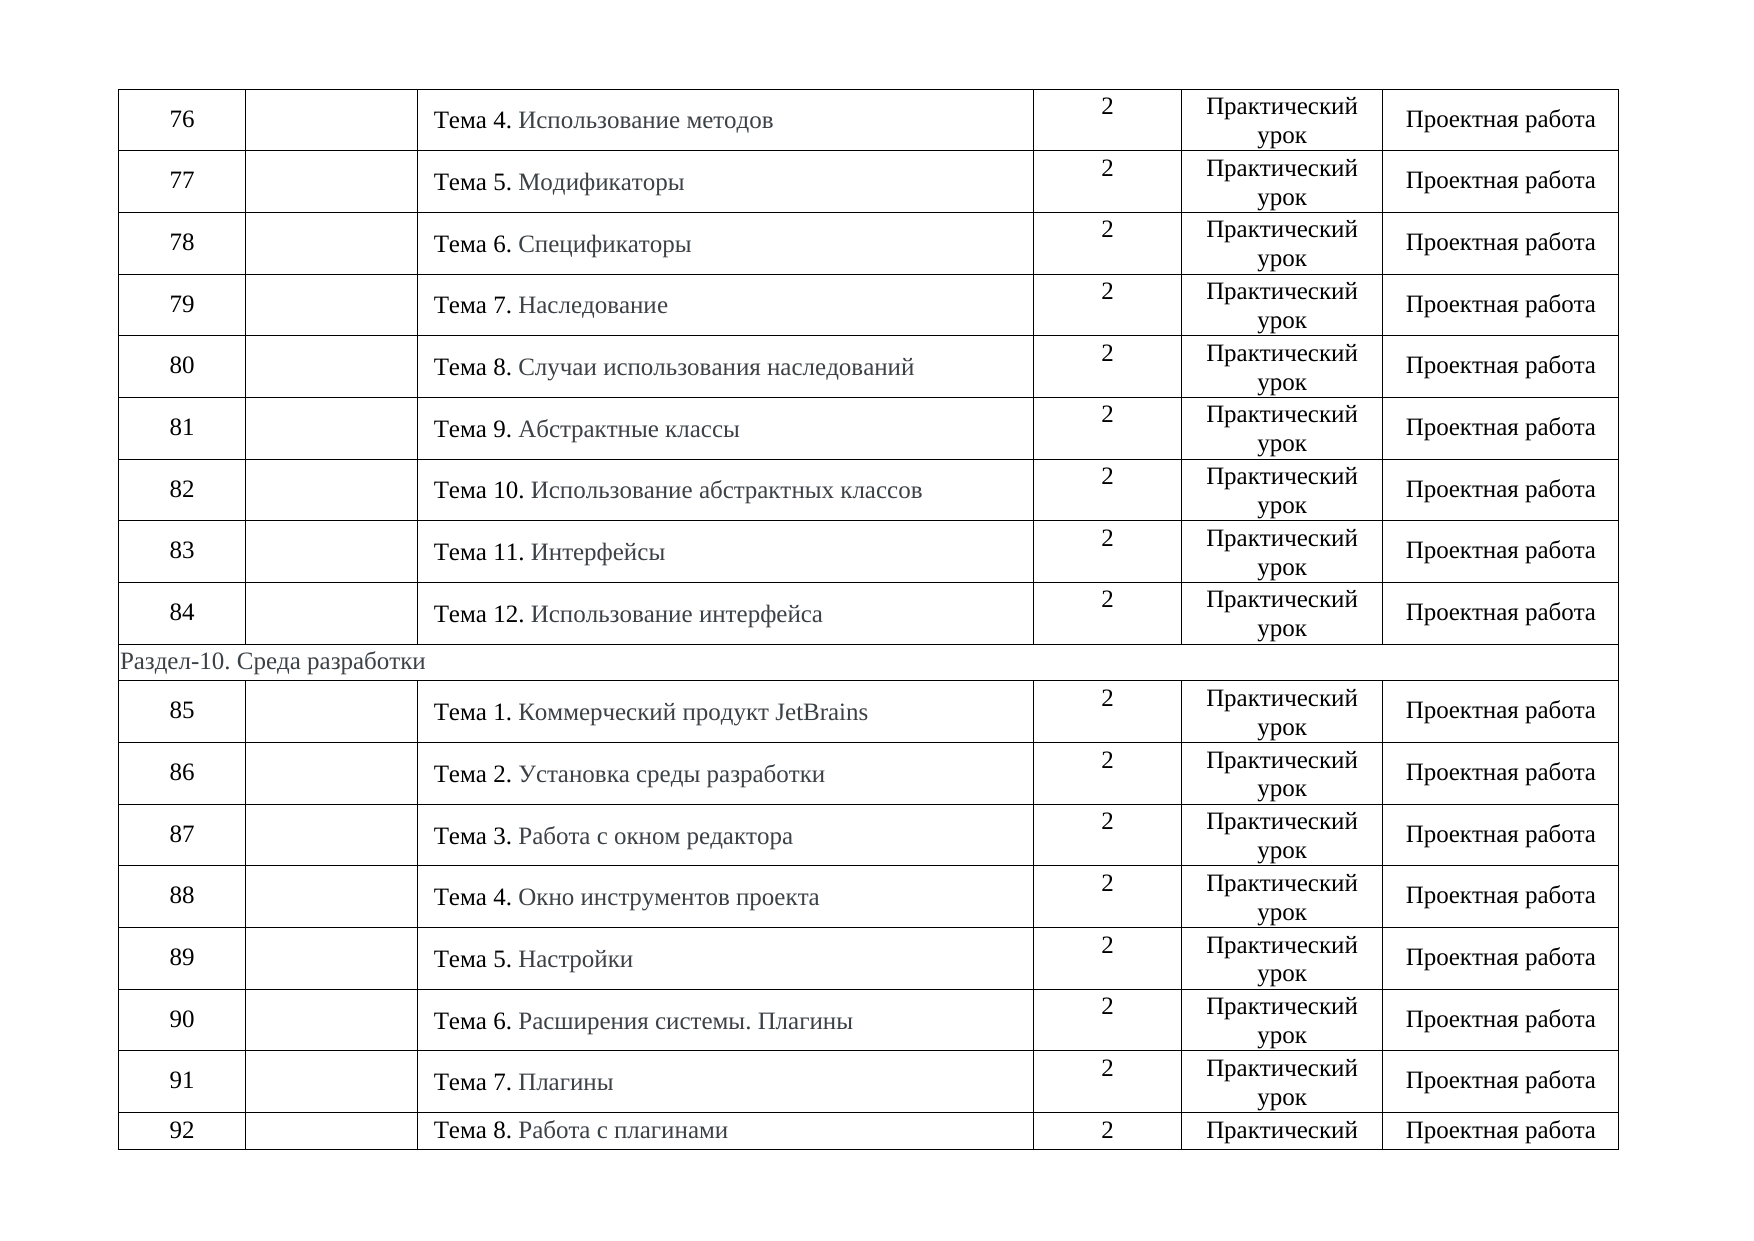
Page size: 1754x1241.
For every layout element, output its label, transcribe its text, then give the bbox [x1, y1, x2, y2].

table_cell Тема 6. Спецификаторы [418, 213, 1033, 274]
table_cell 2 [1034, 398, 1181, 459]
table_cell Проектная работа [1383, 213, 1618, 274]
table_cell 2 [1034, 1113, 1181, 1149]
table_cell Тема 5. Настройки [418, 928, 1033, 989]
table_cell Практический урок [1182, 990, 1382, 1050]
table_cell Практический урок [1182, 398, 1382, 459]
table_cell [246, 213, 417, 274]
table_cell Тема 11. Интерфейсы [418, 521, 1033, 582]
table_cell [246, 990, 417, 1050]
table_cell Тема 2. Установка среды разработки [418, 743, 1033, 804]
table_cell 92 [119, 1113, 245, 1149]
table_cell 76 [119, 90, 245, 150]
table_cell Тема 12. Использование интерфейса [418, 583, 1033, 644]
table_cell [246, 336, 417, 397]
table_cell Тема 9. Абстрактные классы [418, 398, 1033, 459]
table_cell 90 [119, 990, 245, 1050]
table_cell Практический урок [1182, 928, 1382, 989]
table_cell Проектная работа [1383, 743, 1618, 804]
table_cell Тема 8. Случаи использования наследований [418, 336, 1033, 397]
table_cell [246, 151, 417, 212]
table_cell Проектная работа [1383, 275, 1618, 335]
table_cell Тема 10. Использование абстрактных классов [418, 460, 1033, 520]
table_cell Проектная работа [1383, 521, 1618, 582]
table_cell Тема 7. Плагины [418, 1051, 1033, 1112]
table_cell Тема 6. Расширения системы. Плагины [418, 990, 1033, 1050]
table_cell 2 [1034, 521, 1181, 582]
table_cell [246, 1113, 417, 1149]
table_cell Проектная работа [1383, 336, 1618, 397]
table_cell 2 [1034, 928, 1181, 989]
table_cell [246, 681, 417, 742]
table_cell Проектная работа [1383, 460, 1618, 520]
table_cell 91 [119, 1051, 245, 1112]
table_cell Практический урок [1182, 275, 1382, 335]
table_cell 2 [1034, 336, 1181, 397]
table_cell 79 [119, 275, 245, 335]
table_cell 87 [119, 805, 245, 865]
table_cell [246, 275, 417, 335]
table_cell Практический урок [1182, 866, 1382, 927]
table_cell Практический урок [1182, 151, 1382, 212]
table_cell Практический урок [1182, 583, 1382, 644]
table_cell Проектная работа [1383, 928, 1618, 989]
table_cell Тема 4. Использование методов [418, 90, 1033, 150]
table_cell 2 [1034, 866, 1181, 927]
table_cell 2 [1034, 805, 1181, 865]
table_cell Практический урок [1182, 213, 1382, 274]
table_cell Практический урок [1182, 90, 1382, 150]
table_cell Практический урок [1182, 336, 1382, 397]
table_cell [246, 805, 417, 865]
table_cell Тема 3. Работа с окном редактора [418, 805, 1033, 865]
table_cell [246, 743, 417, 804]
table_cell 2 [1034, 151, 1181, 212]
table_cell Практический урок [1182, 743, 1382, 804]
table_cell 81 [119, 398, 245, 459]
table_cell 2 [1034, 460, 1181, 520]
table_cell [246, 583, 417, 644]
table_cell 2 [1034, 90, 1181, 150]
table_cell 2 [1034, 990, 1181, 1050]
table_cell 2 [1034, 275, 1181, 335]
table_cell Проектная работа [1383, 805, 1618, 865]
table_cell [246, 866, 417, 927]
table_cell Проектная работа [1383, 1113, 1618, 1149]
table_cell 85 [119, 681, 245, 742]
table_cell Раздел-10. Среда разработки [119, 645, 1618, 680]
table_cell 82 [119, 460, 245, 520]
table_cell 2 [1034, 583, 1181, 644]
table_cell Тема 1. Коммерческий продукт JetBrains [418, 681, 1033, 742]
table_cell 2 [1034, 743, 1181, 804]
table_cell [246, 1051, 417, 1112]
table_cell 78 [119, 213, 245, 274]
table_cell 2 [1034, 681, 1181, 742]
table_cell Практический урок [1182, 805, 1382, 865]
table_cell Проектная работа [1383, 866, 1618, 927]
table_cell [418, 1113, 1033, 1149]
table_cell Практический урок [1182, 1051, 1382, 1112]
table_cell 83 [119, 521, 245, 582]
table_cell Практический урок [1182, 681, 1382, 742]
table_cell 2 [1034, 213, 1181, 274]
table_cell Проектная работа [1383, 583, 1618, 644]
table_cell 84 [119, 583, 245, 644]
table_cell 86 [119, 743, 245, 804]
table_cell Тема 4. Окно инструментов проекта [418, 866, 1033, 927]
table_cell 80 [119, 336, 245, 397]
table_cell Тема 5. Модификаторы [418, 151, 1033, 212]
table_cell Проектная работа [1383, 681, 1618, 742]
table_cell 77 [119, 151, 245, 212]
table_cell Практический урок [1182, 1113, 1382, 1149]
table_cell Практический урок [1182, 521, 1382, 582]
table_cell Проектная работа [1383, 90, 1618, 150]
table_cell Проектная работа [1383, 990, 1618, 1050]
table_cell [246, 521, 417, 582]
table_cell Проектная работа [1383, 151, 1618, 212]
table_cell Проектная работа [1383, 1051, 1618, 1112]
table_cell Практический урок [1182, 460, 1382, 520]
table_cell [246, 460, 417, 520]
table_cell Тема 7. Наследование [418, 275, 1033, 335]
table_cell [246, 398, 417, 459]
table_cell Проектная работа [1383, 398, 1618, 459]
table_cell 89 [119, 928, 245, 989]
table_cell 88 [119, 866, 245, 927]
table_cell [246, 90, 417, 150]
table_cell 2 [1034, 1051, 1181, 1112]
table_cell [246, 928, 417, 989]
